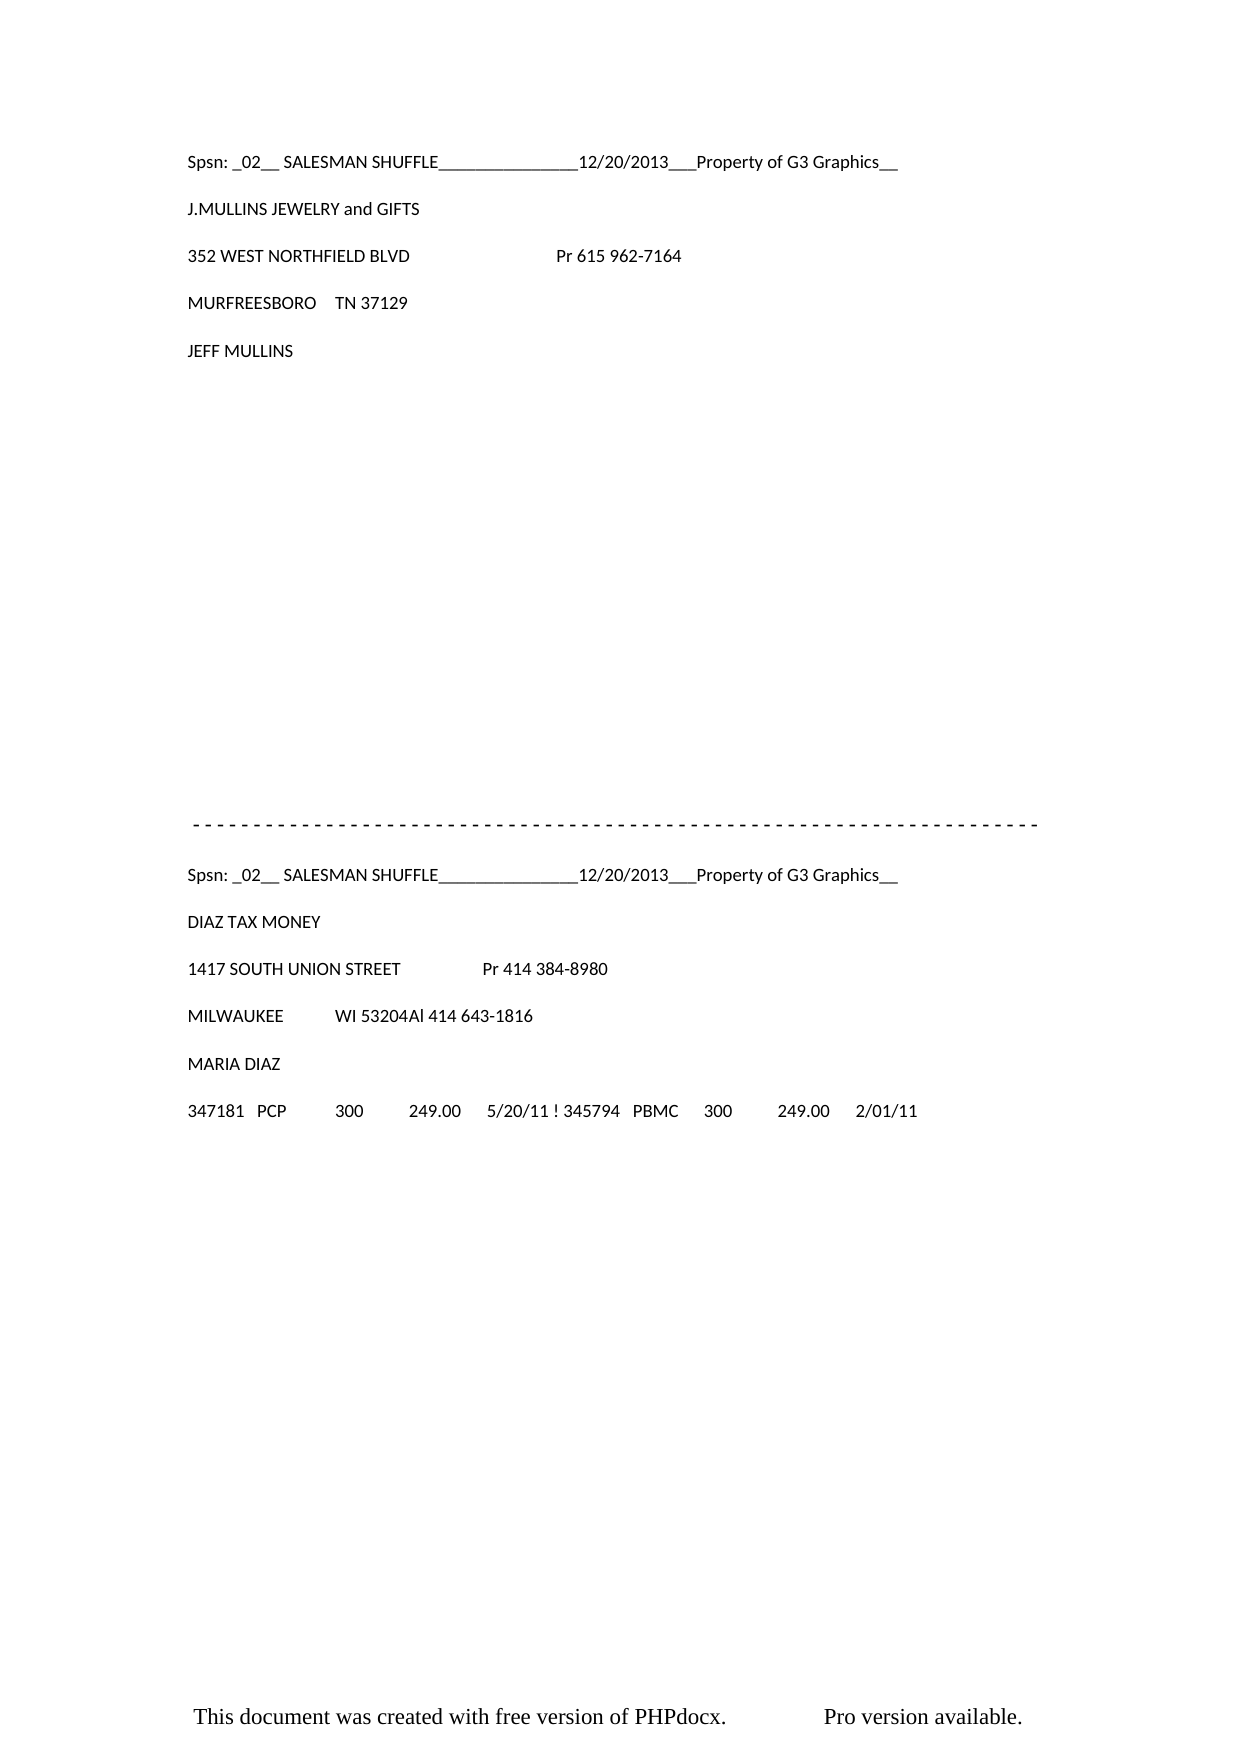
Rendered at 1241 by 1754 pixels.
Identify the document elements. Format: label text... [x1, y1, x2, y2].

text 347181 PCP 300 249.00 5/20/11 ! 345794 PBMC 300 249.00 2/01/11 [187, 1099, 1053, 1122]
text 352 WEST NORTHFIELD BLVD Pr 615 962-7164 [187, 244, 1053, 267]
text Spsn: _02__ SALESMAN SHUFFLE_______________12/20/2013___Property of G3 Graphics__ [187, 150, 1053, 173]
text MILWAUKEE WI 53204 Al 414 643-1816 [187, 1005, 1053, 1028]
text J.MULLINS JEWELRY and GIFTS [187, 197, 1053, 220]
text MARIA DIAZ [187, 1052, 1053, 1075]
text - - - - - - - - - - - - - - - - - - - - - - - - - - - - - - - - - - - - - - - - - - - - - - - - - - - - - - - - - - - - - - - - - - - - - - [187, 810, 1053, 838]
text JEFF MULLINS [187, 339, 1053, 362]
text MURFREESBORO TN 37129 [187, 292, 1053, 314]
text 1417 SOUTH UNION STREET Pr 414 384-8980 [187, 957, 1053, 980]
text Spsn: _02__ SALESMAN SHUFFLE_______________12/20/2013___Property of G3 Graphics__ [187, 863, 1053, 886]
text DIAZ TAX MONEY [187, 910, 1053, 933]
